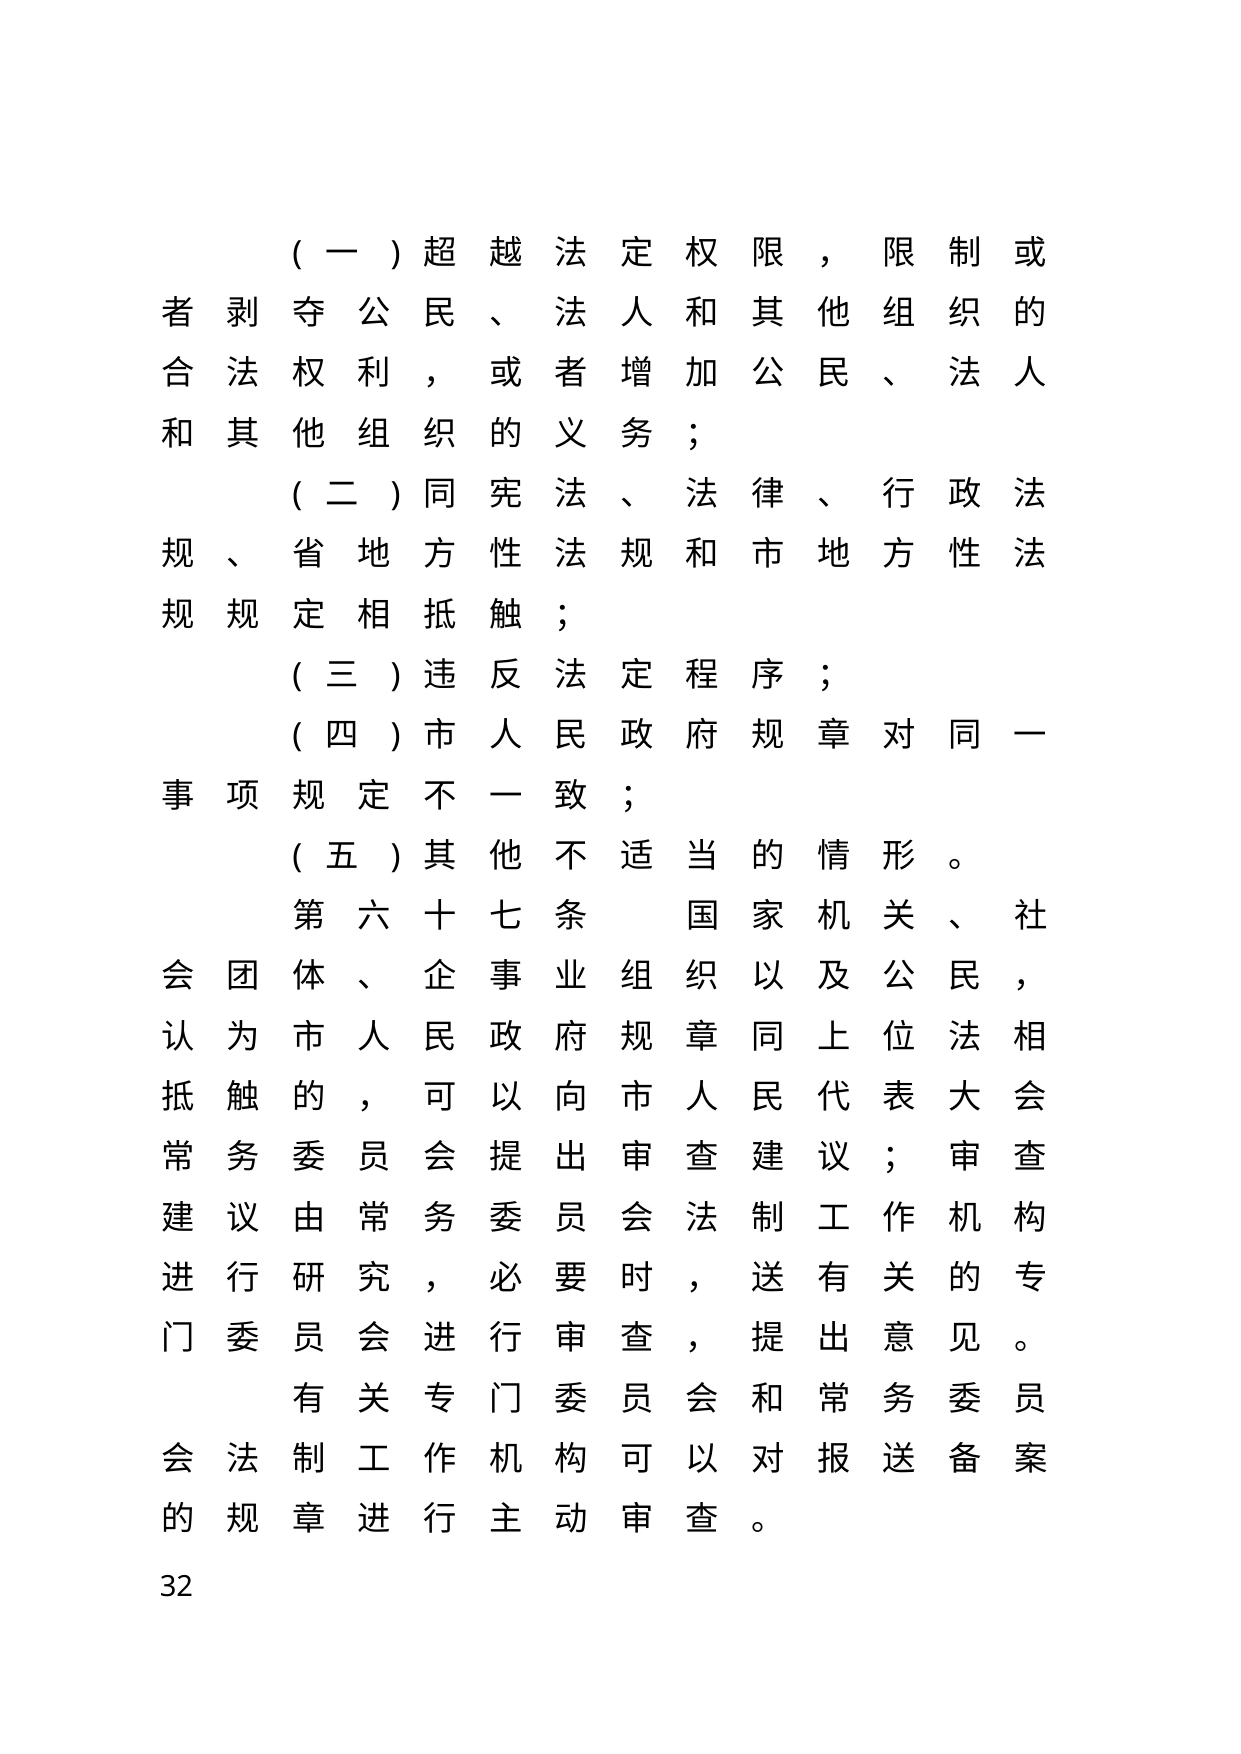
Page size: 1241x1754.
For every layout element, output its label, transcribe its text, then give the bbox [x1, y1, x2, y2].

text (五)其他不适当的情形。 [161, 823, 1079, 883]
text (一)超越法定权限，限制或者剥夺公民、法人和其他组织的合法权利，或者增加公民、法人和其他组织的义务； [161, 219, 1079, 461]
text (二)同宪法、法律、行政法规、省地方性法规和市地方性法规规定相抵触； [161, 461, 1079, 642]
text 第六十七条 国家机关、社会团体、企事业组织以及公民，认为市人民政府规章同上位法相抵触的，可以向市人民代表大会常务委员会提出审查建议；审查建议由常务委员会法制工作机构进行研究，必要时，送有关的专门委员会进行审查，提出意见。 [161, 883, 1079, 1365]
text 有关专门委员会和常务委员会法制工作机构可以对报送备案的规章进行主动审查。 [161, 1365, 1079, 1546]
text (三)违反法定程序； [161, 642, 1079, 702]
text (四)市人民政府规章对同一事项规定不一致； [161, 702, 1079, 823]
